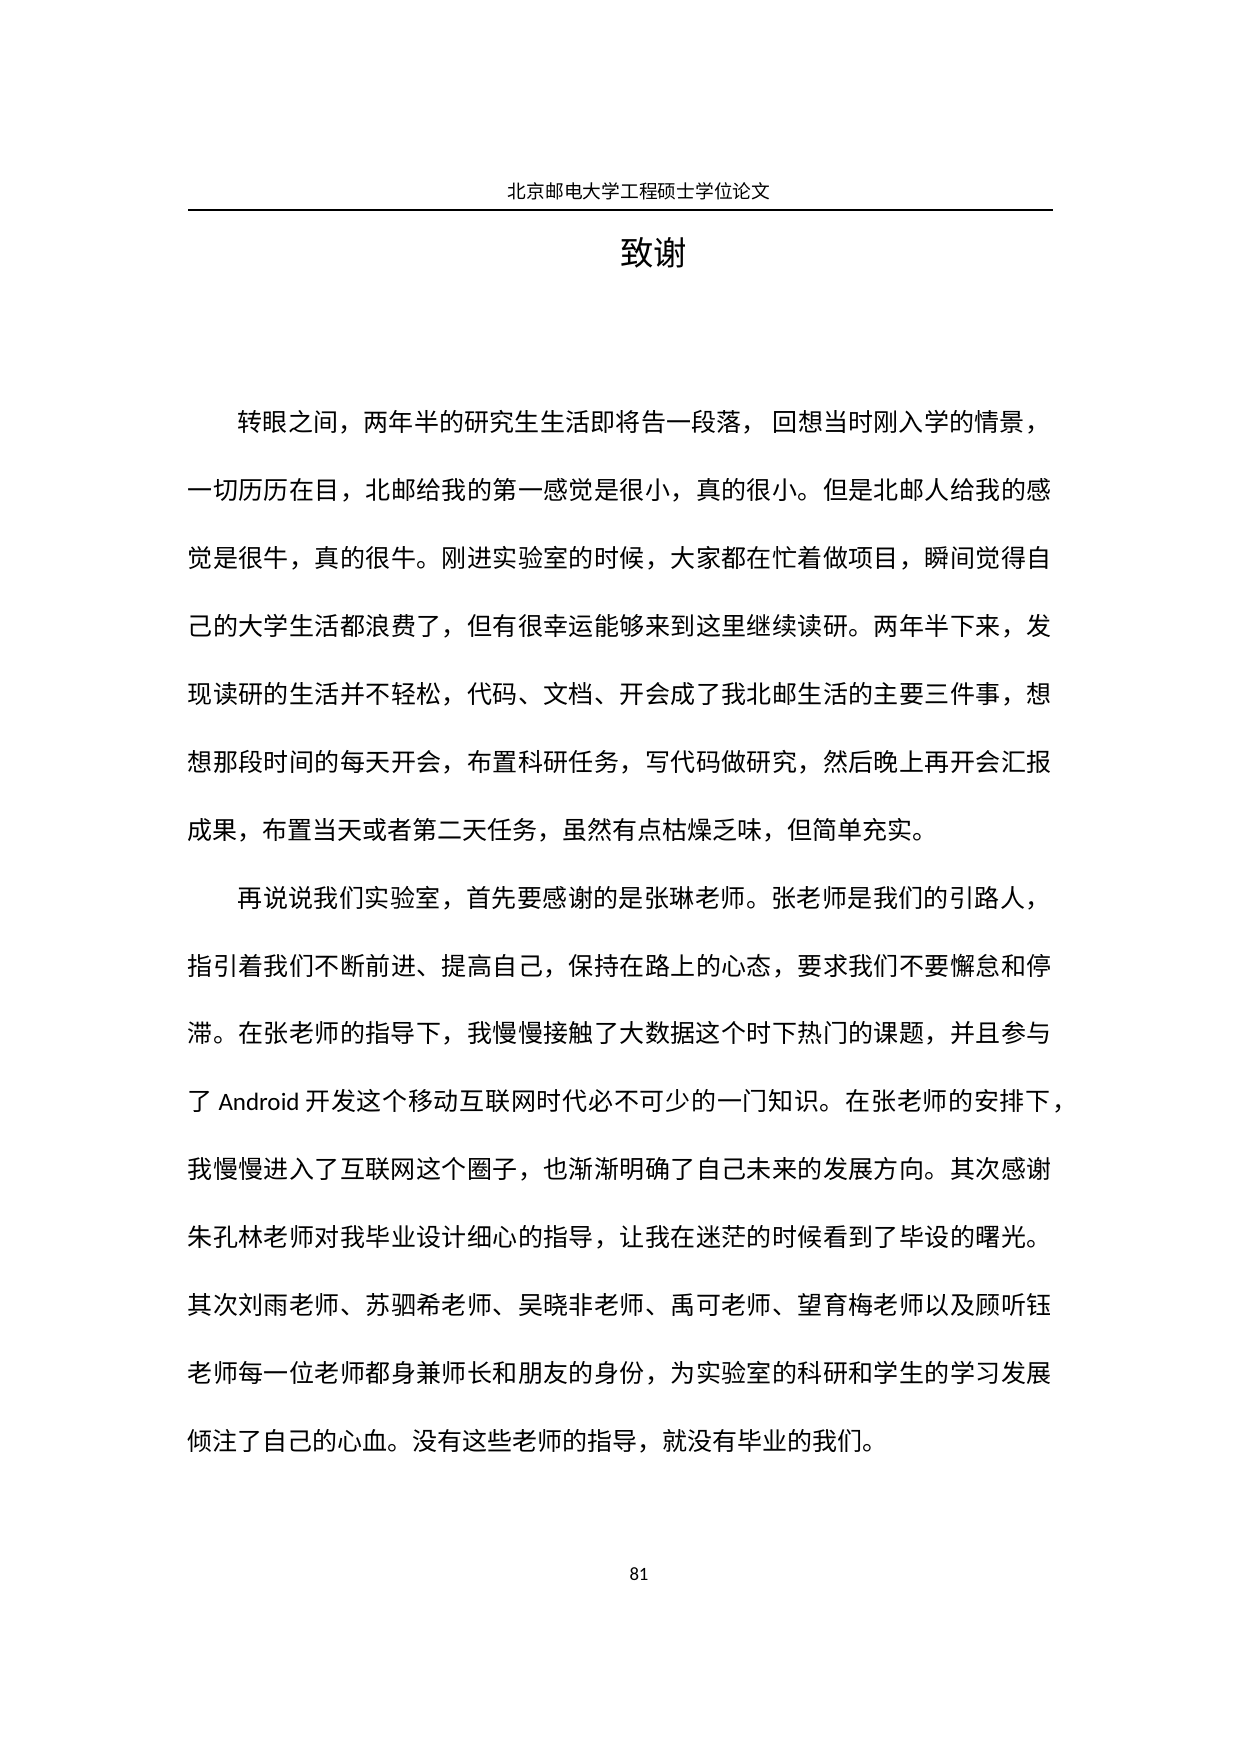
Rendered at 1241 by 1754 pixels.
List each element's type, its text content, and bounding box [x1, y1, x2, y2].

text 转眼之间，两年半的研究生生活即将告一段落， 回想当时刚入学的情景，一切历历在目，北邮给我的第一感觉是很小，真的很小。但是北邮人给我的感觉是很牛，真的很牛。刚进实验室的时候，大家都在忙着做项目，瞬间觉得自己的大学生活都浪费了，但有很幸运能够来到这里继续读研。两年半下来，发现读研的生活并不轻松，代码、文档、开会成了我北邮生活的主要三件事，想想那段时间的每天开会，布置科研任务，写代码做研究，然后晚上再开会汇报成果，布置当天或者第二天任务，虽然有点枯燥乏味，但简单充实。 [187, 387, 1053, 862]
subtitle 致谢 [187, 217, 1053, 284]
